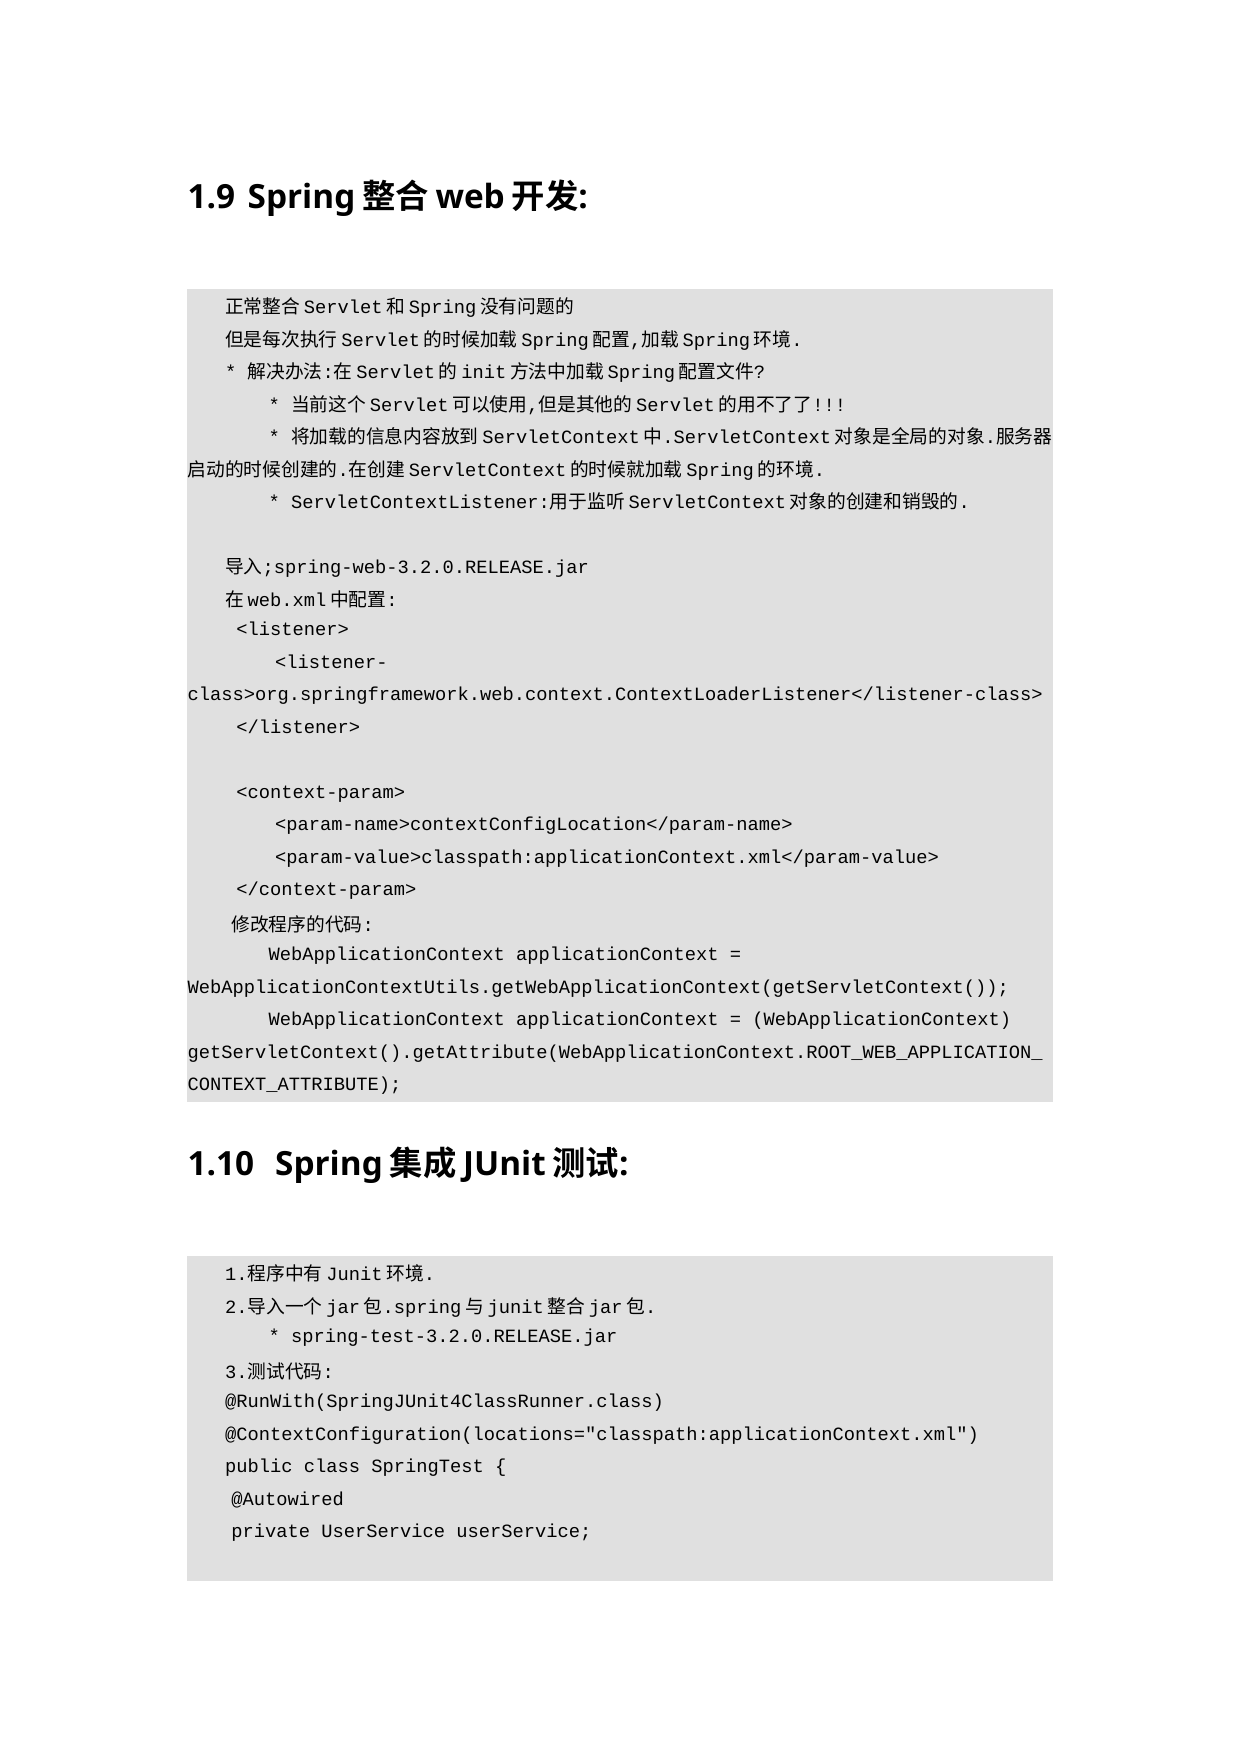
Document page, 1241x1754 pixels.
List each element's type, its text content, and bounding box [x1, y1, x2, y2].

text @ContextConfiguration(locations="classpath:applicationContext.xml") [187, 1419, 1053, 1451]
text 修改程序的代码: [187, 907, 1053, 939]
text <param-value>classpath:applicationContext.xml</param-value> [187, 842, 1053, 874]
text public class SpringTest { [187, 1451, 1053, 1484]
text * ServletContextListener:用于监听ServletContext对象的创建和销毁的. [187, 484, 1053, 517]
text <context-param> [187, 777, 1053, 809]
text WebApplicationContext applicationContext = (WebApplicationContext) getServletContext().getAttribute(WebApplicationContext.ROOT_WEB_APPLICATION_CONTEXT_ATTRIBUTE); [187, 1004, 1053, 1102]
text <param-name>contextConfigLocation</param-name> [187, 809, 1053, 842]
subtitle Spring集成JUnit测试: [187, 1129, 1053, 1194]
list 程序中有Junit环境. [187, 1256, 1053, 1289]
text 在web.xml中配置: [187, 582, 1053, 614]
text @Autowired [187, 1484, 1053, 1516]
text 正常整合Servlet和Spring没有问题的 [187, 289, 1053, 322]
text * 将加载的信息内容放到ServletContext中.ServletContext对象是全局的对象.服务器启动的时候创建的.在创建ServletContext的时候就加载Spring的环境. [187, 419, 1053, 484]
text * 当前这个Servlet可以使用,但是其他的Servlet的用不了了!!! [187, 387, 1053, 419]
text <listener> [187, 614, 1053, 647]
text WebApplicationContext applicationContext = WebApplicationContextUtils.getWebApplicationContext(getServletContext()); [187, 939, 1053, 1004]
text private UserService userService; [187, 1516, 1053, 1549]
text @RunWith(SpringJUnit4ClassRunner.class) [187, 1386, 1053, 1419]
text </listener> [187, 712, 1053, 744]
text * spring-test-3.2.0.RELEASE.jar [187, 1321, 1053, 1354]
list 导入一个jar包.spring与junit整合jar包. [187, 1289, 1053, 1321]
text * 解决办法:在Servlet的init方法中加载Spring配置文件? [187, 354, 1053, 387]
text 但是每次执行Servlet的时候加载Spring配置,加载Spring环境. [187, 322, 1053, 354]
list 测试代码: [187, 1354, 1053, 1386]
text <listener-class>org.springframework.web.context.ContextLoaderListener</listener-class> [187, 647, 1053, 712]
text 导入;spring-web-3.2.0.RELEASE.jar [187, 549, 1053, 582]
subtitle Spring整合web开发: [187, 162, 1053, 227]
text </context-param> [187, 874, 1053, 907]
